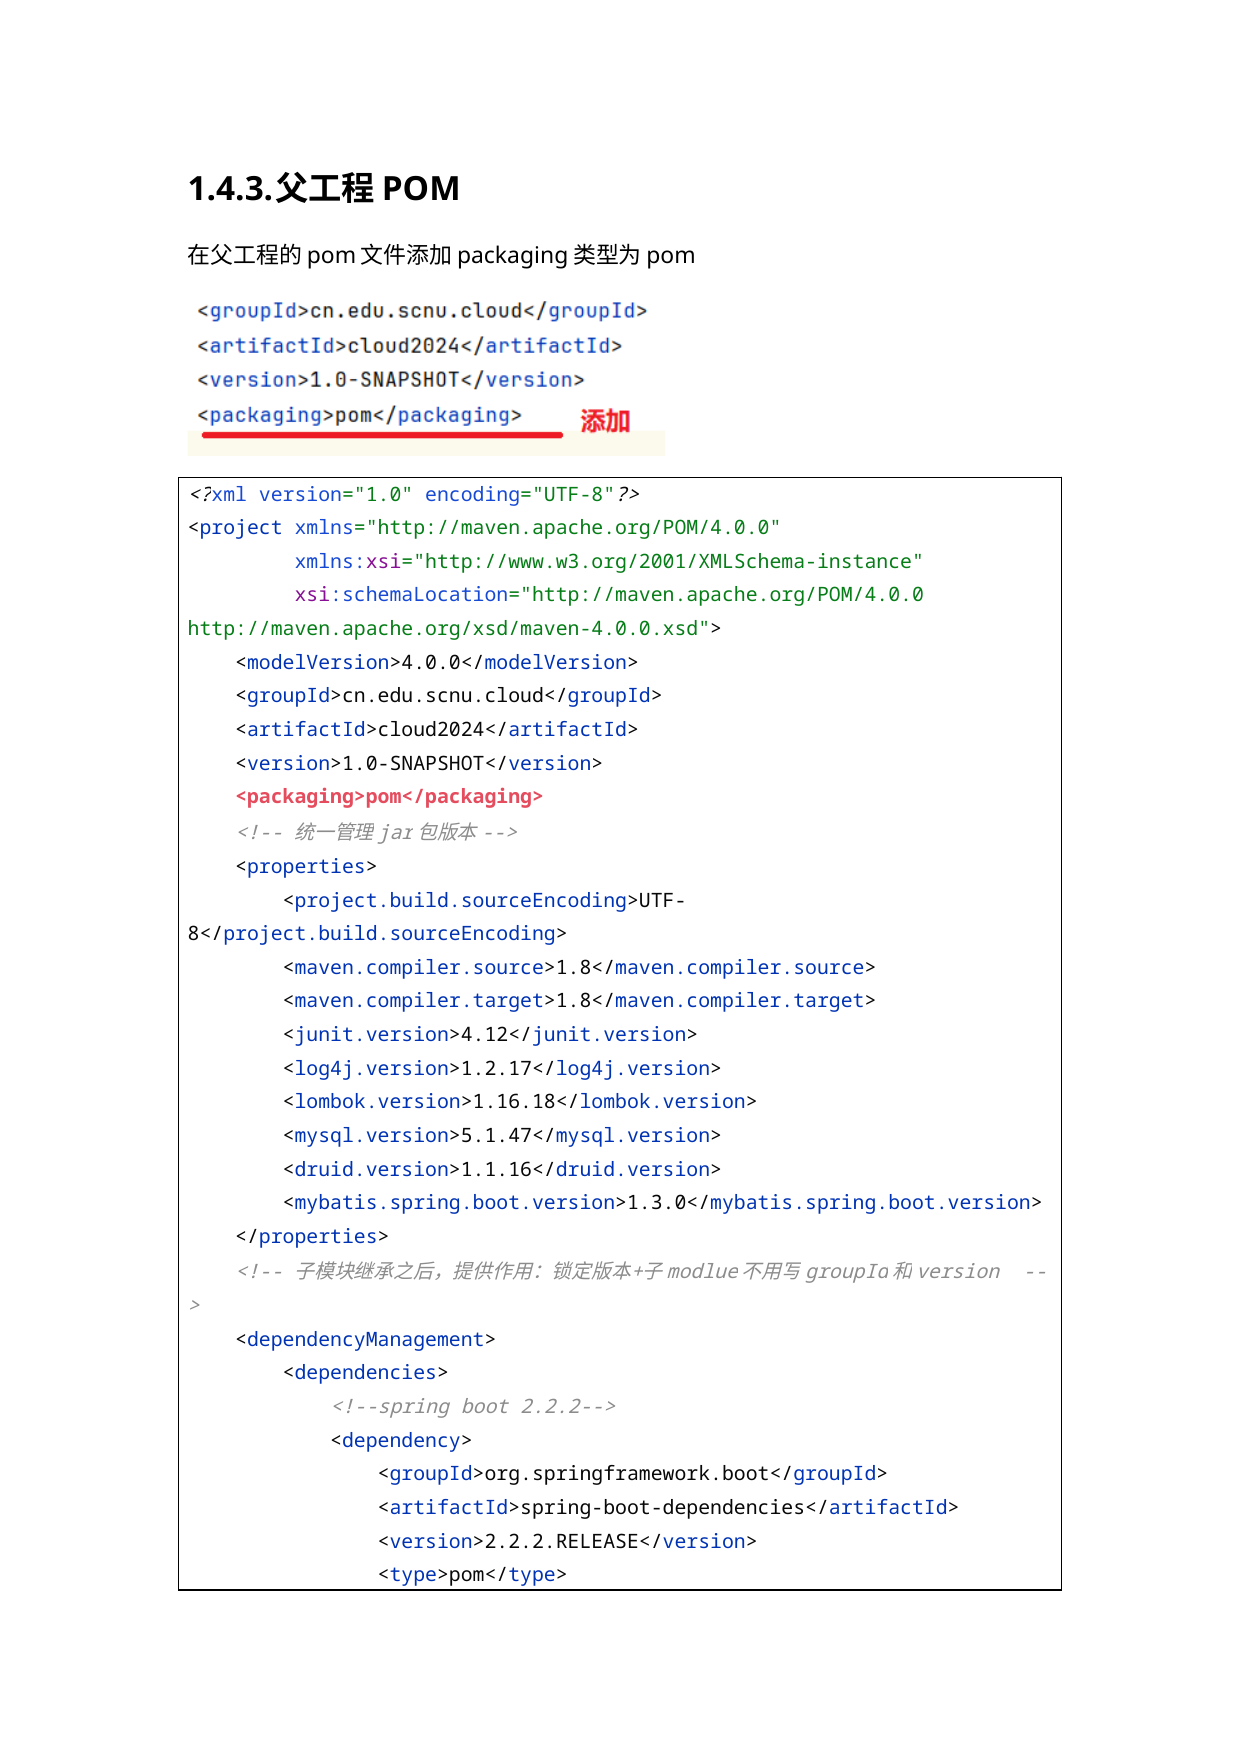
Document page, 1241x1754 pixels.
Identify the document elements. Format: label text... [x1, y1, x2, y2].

text <packaging>pom</packaging> [179, 779, 1061, 809]
text <maven.compiler.source>1.8</maven.compiler.source> [179, 950, 1061, 980]
text <modelVersion>4.0.0</modelVersion> [179, 645, 1061, 675]
text <lombok.version>1.16.18</lombok.version> [179, 1084, 1061, 1115]
picture [187, 290, 665, 456]
text </properties> [179, 1219, 1061, 1249]
text <dependencyManagement> [179, 1322, 1061, 1352]
text xmlns:xsi="http://www.w3.org/2001/XMLSchema-instance" [179, 544, 1061, 574]
text <type>pom</type> [179, 1557, 1061, 1589]
text <mybatis.spring.boot.version>1.3.0</mybatis.spring.boot.version> [179, 1186, 1061, 1216]
text <version>1.0-SNAPSHOT</version> [179, 746, 1061, 776]
subtitle 父工程POM [187, 162, 1053, 210]
text xsi:schemaLocation="http://maven.apache.org/POM/4.0.0 http://maven.apache.org/xsd/maven-4.0.0.xsd"> [179, 578, 1061, 641]
text <properties> [179, 849, 1061, 879]
text <junit.version>4.12</junit.version> [179, 1017, 1061, 1047]
text <maven.compiler.target>1.8</maven.compiler.target> [179, 984, 1061, 1014]
text <mysql.version>5.1.47</mysql.version> [179, 1118, 1061, 1148]
text <project.build.sourceEncoding>UTF-8</project.build.sourceEncoding> [179, 883, 1061, 946]
text <project xmlns="http://maven.apache.org/POM/4.0.0" [179, 510, 1061, 540]
text <groupId>org.springframework.boot</groupId> [179, 1456, 1061, 1487]
text <druid.version>1.1.16</druid.version> [179, 1152, 1061, 1182]
text <dependencies> [179, 1356, 1061, 1386]
text <dependency> [179, 1423, 1061, 1453]
text <artifactId>cloud2024</artifactId> [179, 712, 1061, 742]
text <?xml version="1.0" encoding="UTF-8"?> [179, 478, 1061, 507]
text <!--spring boot 2.2.2--> [179, 1389, 1061, 1419]
text <log4j.version>1.2.17</log4j.version> [179, 1051, 1061, 1081]
text <artifactId>spring-boot-dependencies</artifactId> [179, 1490, 1061, 1520]
text <groupId>cn.edu.scnu.cloud</groupId> [179, 678, 1061, 709]
text <!-- 子模块继承之后，提供作用：锁定版本+子modlue不用写groupId和version --> [179, 1253, 1061, 1318]
text <!-- 统一管理jar包版本 --> [179, 813, 1061, 845]
text <version>2.2.2.RELEASE</version> [179, 1524, 1061, 1554]
text 在父工程的pom文件添加packaging类型为pom [187, 237, 1053, 270]
